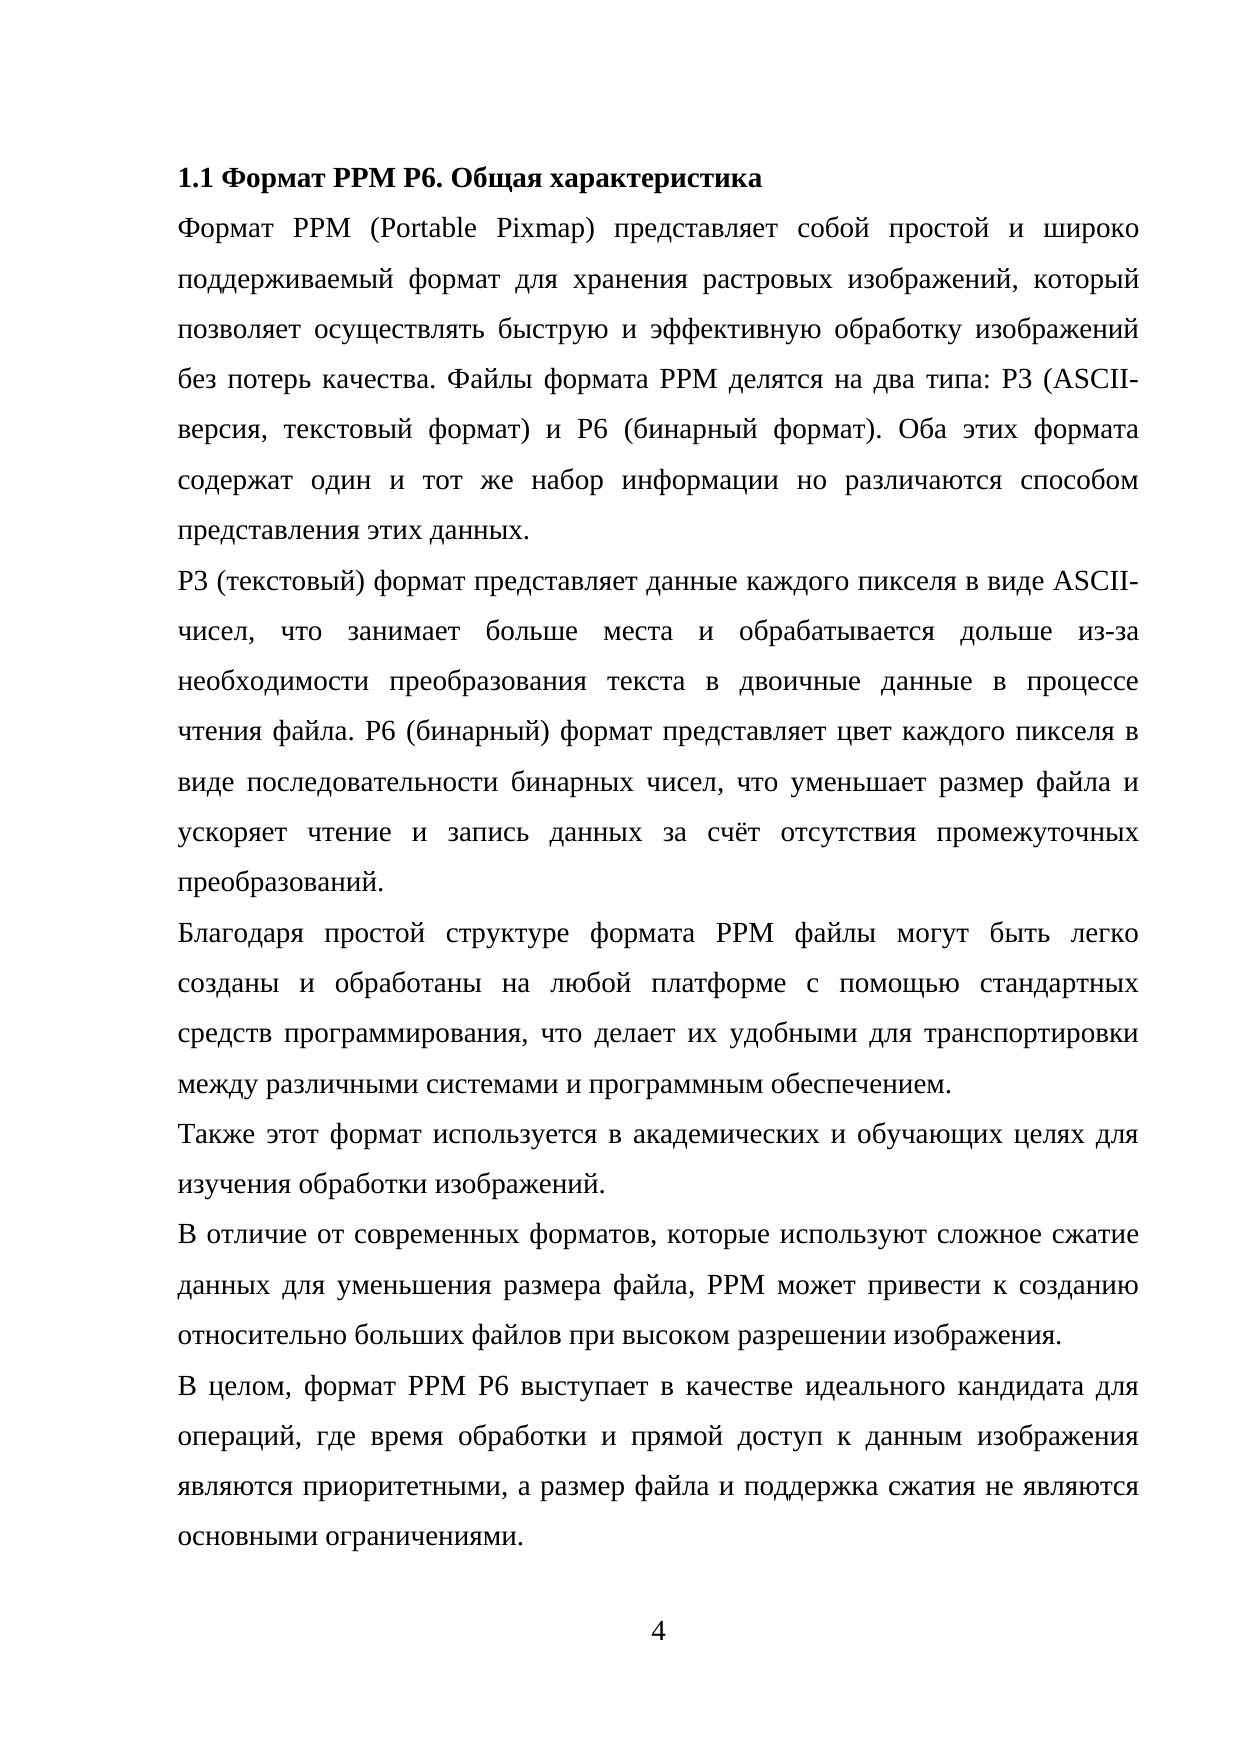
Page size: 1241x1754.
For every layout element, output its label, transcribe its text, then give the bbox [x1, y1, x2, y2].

text 1.1 Формат PPM P6. Общая характеристика [177, 160, 1140, 194]
text В отличие от современных форматов, которые используют сложное сжатие данных для уменьшения размера файла, PPM может привести к созданию относительно больших файлов при высоком разрешении изображения. [177, 1217, 1140, 1351]
text В целом, формат PPM P6 выступает в качестве идеального кандидата для операций, где время обработки и прямой доступ к данным изображения являются приоритетными, а размер файла и поддержка сжатия не являются основными ограничениями. [177, 1368, 1140, 1552]
text Формат PPM (Portable Pixmap) представляет собой простой и широко поддерживаемый формат для хранения растровых изображений, который позволяет осуществлять быструю и эффективную обработку изображений без потерь качества. Файлы формата PPM делятся на два типа: P3 (ASCII-версия, текстовый формат) и P6 (бинарный формат). Оба этих формата содержат один и тот же набор информации но различаются способом представления этих данных. [177, 210, 1140, 546]
text P3 (текстовый) формат представляет данные каждого пикселя в виде ASCII-чисел, что занимает больше места и обрабатывается дольше из-за необходимости преобразования текста в двоичные данные в процессе чтения файла. P6 (бинарный) формат представляет цвет каждого пикселя в виде последовательности бинарных чисел, что уменьшает размер файла и ускоряет чтение и запись данных за счёт отсутствия промежуточных преобразований. [177, 563, 1140, 898]
text Благодаря простой структуре формата PPM файлы могут быть легко созданы и обработаны на любой платформе с помощью стандартных средств программирования, что делает их удобными для транспортировки между различными системами и программным обеспечением. [177, 915, 1140, 1099]
text Также этот формат используется в академических и обучающих целях для изучения обработки изображений. [177, 1116, 1140, 1200]
